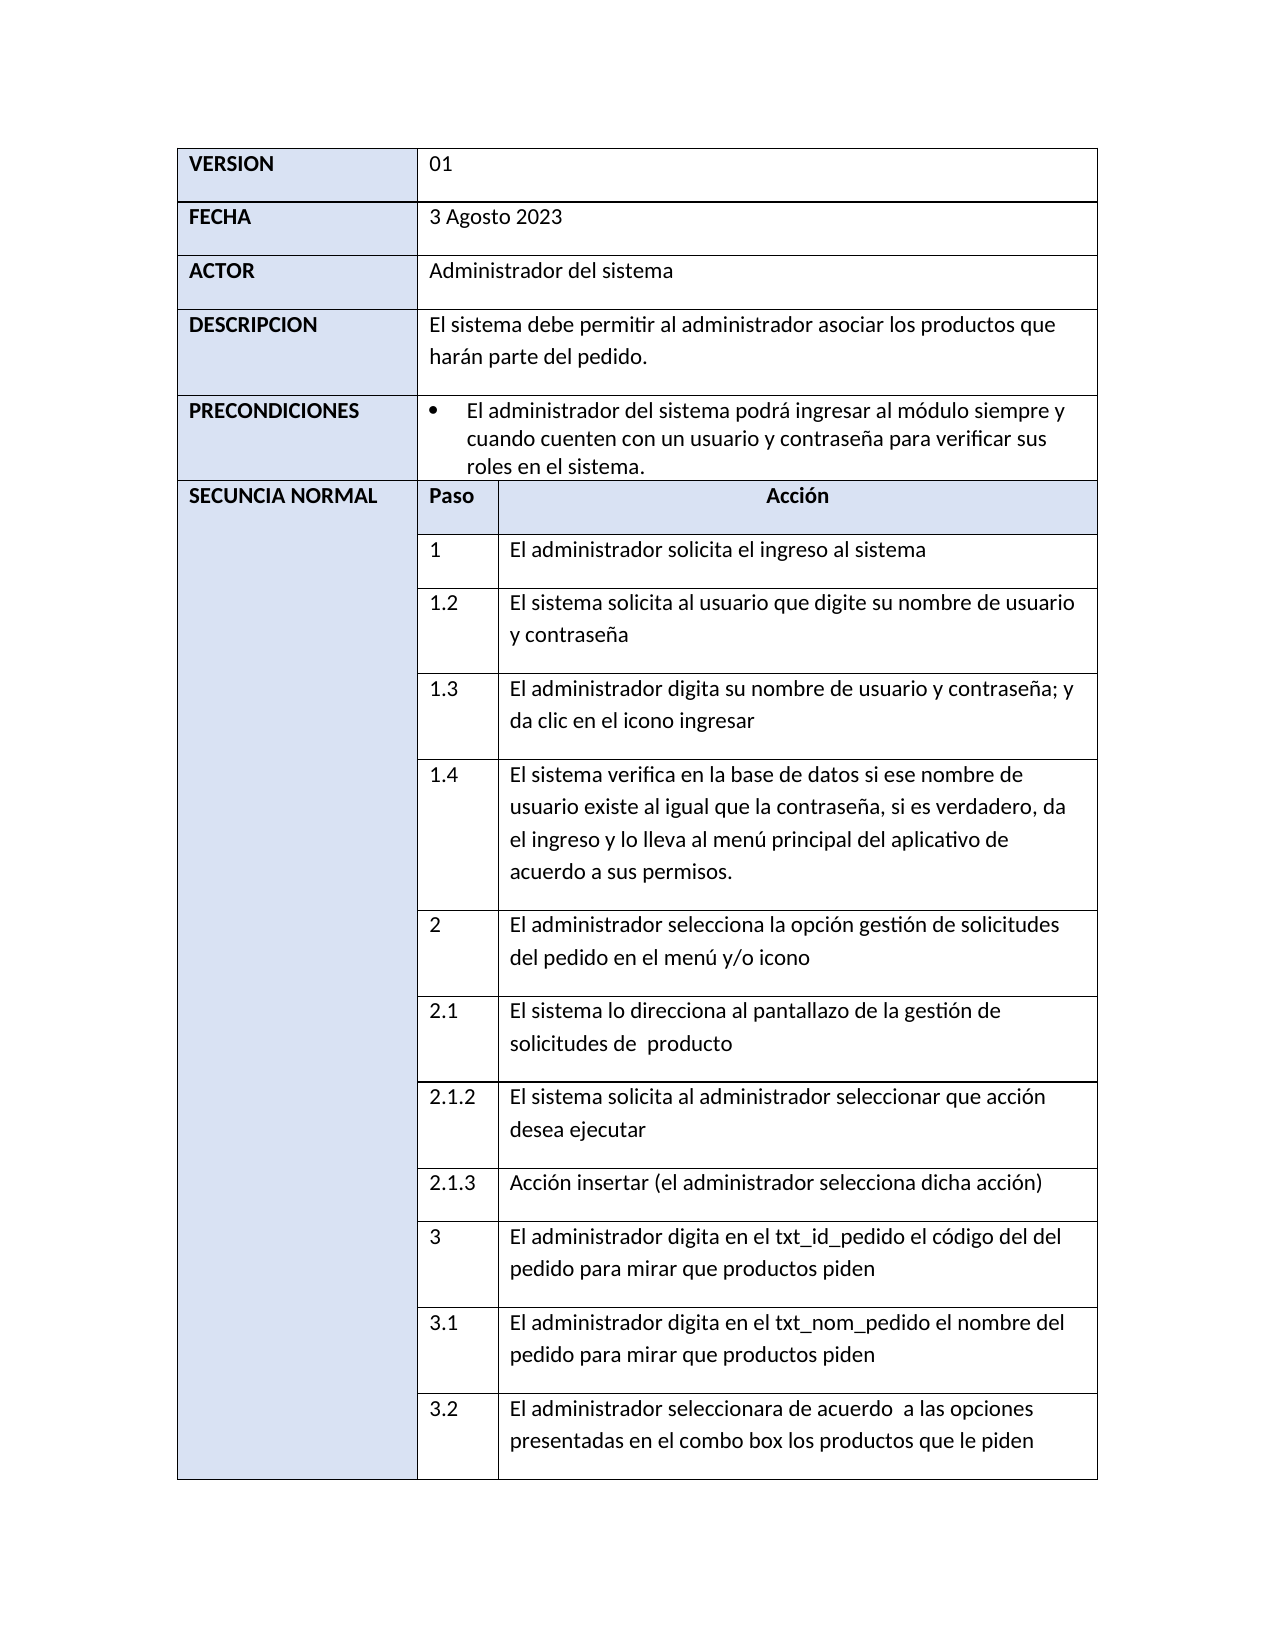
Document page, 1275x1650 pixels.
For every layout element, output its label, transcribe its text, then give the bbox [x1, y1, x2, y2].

table_cell Acción insertar (el administrador selecciona dicha acción) [499, 1169, 1097, 1221]
table_cell Administrador del sistema [418, 256, 1097, 309]
table_cell ACTOR [178, 256, 417, 309]
table_cell 01 [418, 149, 1097, 201]
table_cell Paso [418, 481, 498, 534]
table_cell 3 Agosto 2023 [418, 203, 1097, 255]
table_cell El sistema lo direcciona al pantallazo de la gestión de solicitudes de producto [499, 997, 1097, 1081]
table_cell El administrador del sistema podrá ingresar al módulo siempre y cuando cuenten con un usuario y contraseña para verificar sus roles en el sistema. [418, 396, 1097, 480]
table_cell 2.1 [418, 997, 498, 1081]
table_cell VERSION [178, 149, 417, 201]
table_cell El administrador solicita el ingreso al sistema [499, 535, 1097, 587]
table_cell PRECONDICIONES [178, 396, 417, 480]
table_cell 1.4 [418, 760, 498, 909]
table_cell 1.2 [418, 589, 498, 673]
table_cell El sistema solicita al usuario que digite su nombre de usuario y contraseña [499, 589, 1097, 673]
table_cell El sistema debe permitir al administrador asociar los productos que harán parte del pedido. [418, 310, 1097, 395]
table_cell El sistema solicita al administrador seleccionar que acción desea ejecutar [499, 1083, 1097, 1167]
table_cell 3 [418, 1222, 498, 1307]
table_cell 1.3 [418, 674, 498, 759]
table_cell El administrador digita en el txt_nom_pedido el nombre del pedido para mirar que productos piden [499, 1308, 1097, 1393]
table_cell Acción [499, 481, 1097, 534]
table_cell 2.1.2 [418, 1083, 498, 1167]
table_cell SECUNCIA NORMAL [178, 481, 417, 1479]
table_cell 3.2 [418, 1394, 498, 1479]
table_cell El administrador digita en el txt_id_pedido el código del del pedido para mirar que productos piden [499, 1222, 1097, 1307]
table_cell El administrador selecciona la opción gestión de solicitudes del pedido en el menú y/o icono [499, 911, 1097, 996]
table_cell 2.1.3 [418, 1169, 498, 1221]
table_cell El sistema verifica en la base de datos si ese nombre de usuario existe al igual que la contraseña, si es verdadero, da el ingreso y lo lleva al menú principal del aplicativo de acuerdo a sus permisos. [499, 760, 1097, 909]
table_cell El administrador seleccionara de acuerdo a las opciones presentadas en el combo box los productos que le piden [499, 1394, 1097, 1479]
table_cell 3.1 [418, 1308, 498, 1393]
table_cell 1 [418, 535, 498, 587]
table_cell FECHA [178, 203, 417, 255]
table_cell 2 [418, 911, 498, 996]
table_cell DESCRIPCION [178, 310, 417, 395]
table_cell El administrador digita su nombre de usuario y contraseña; y da clic en el icono ingresar [499, 674, 1097, 759]
